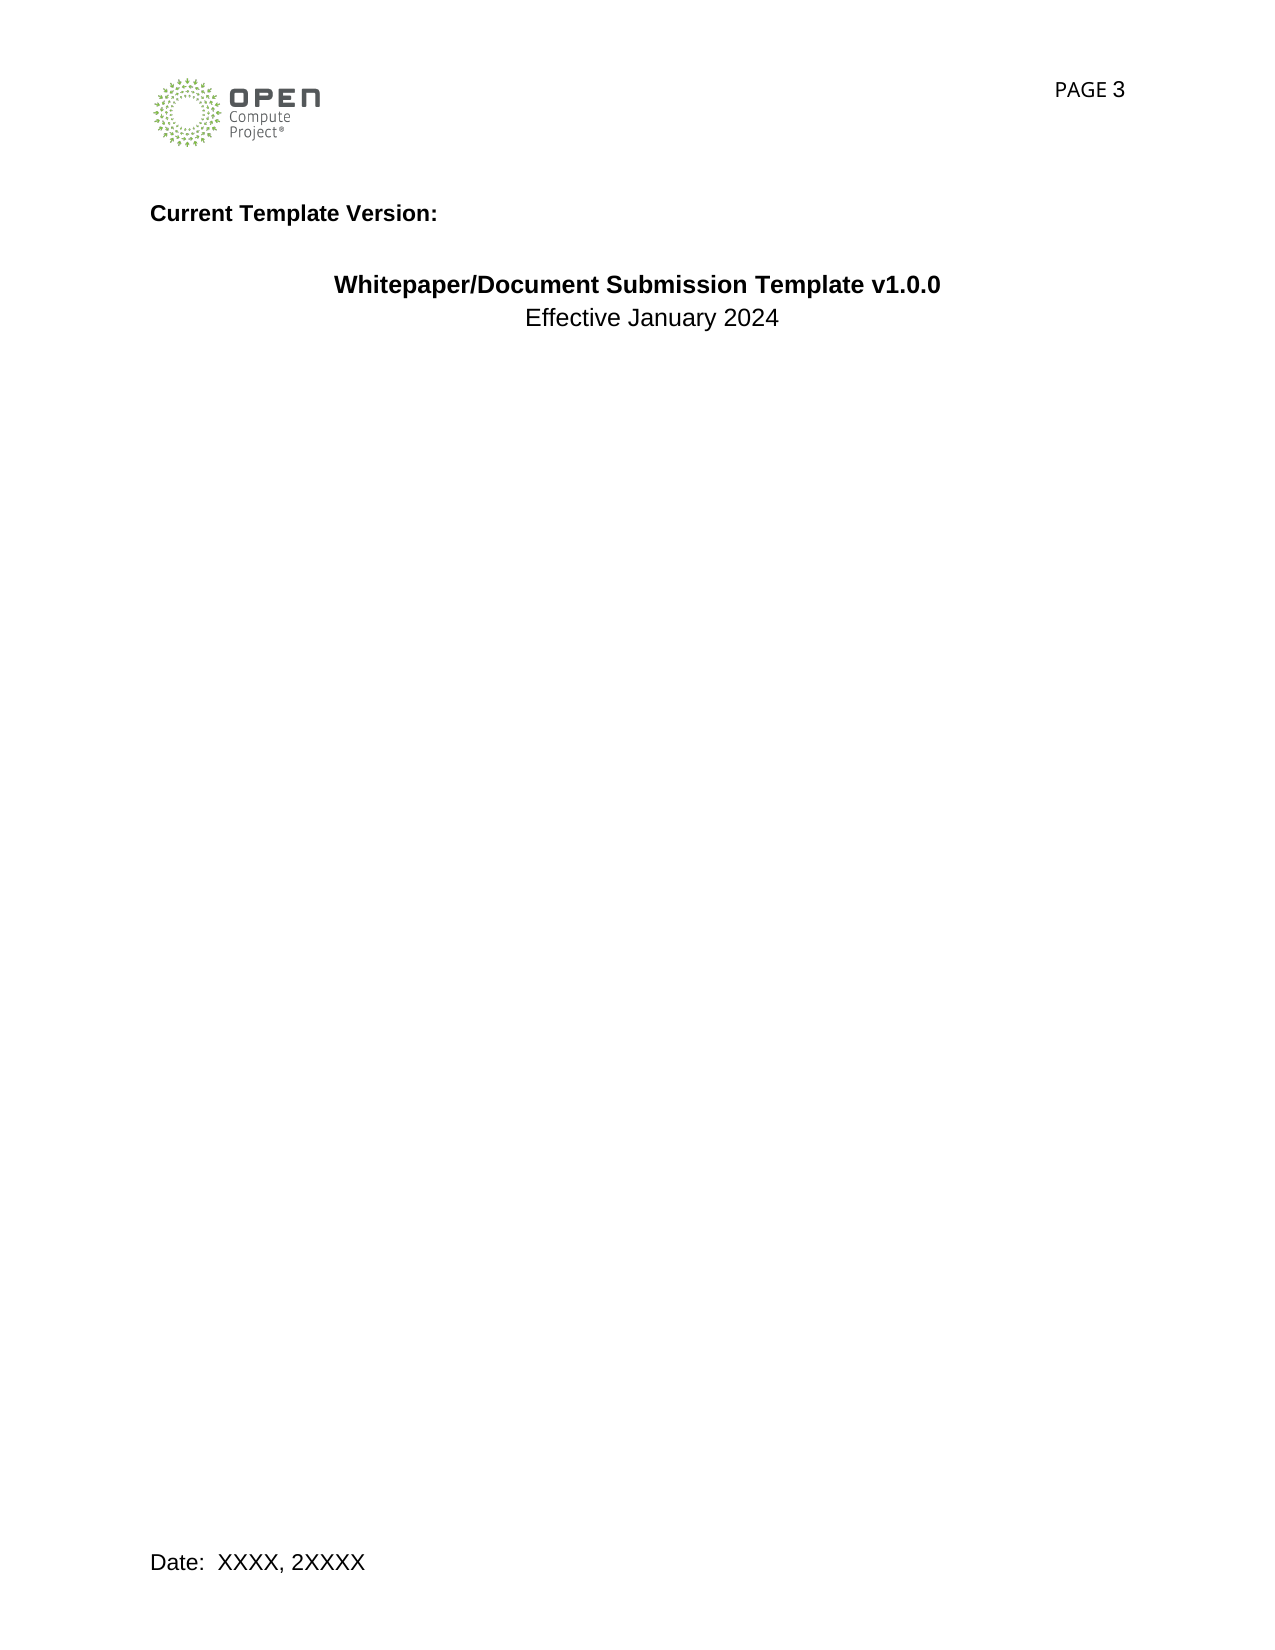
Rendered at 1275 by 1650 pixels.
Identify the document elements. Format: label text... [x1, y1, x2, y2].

text Effective January 2024 [450, 303, 1125, 332]
text Current Template Version: [150, 200, 1125, 227]
text Whitepaper/Document Submission Template v1.0.0 [150, 270, 1125, 299]
picture [153, 78, 320, 147]
